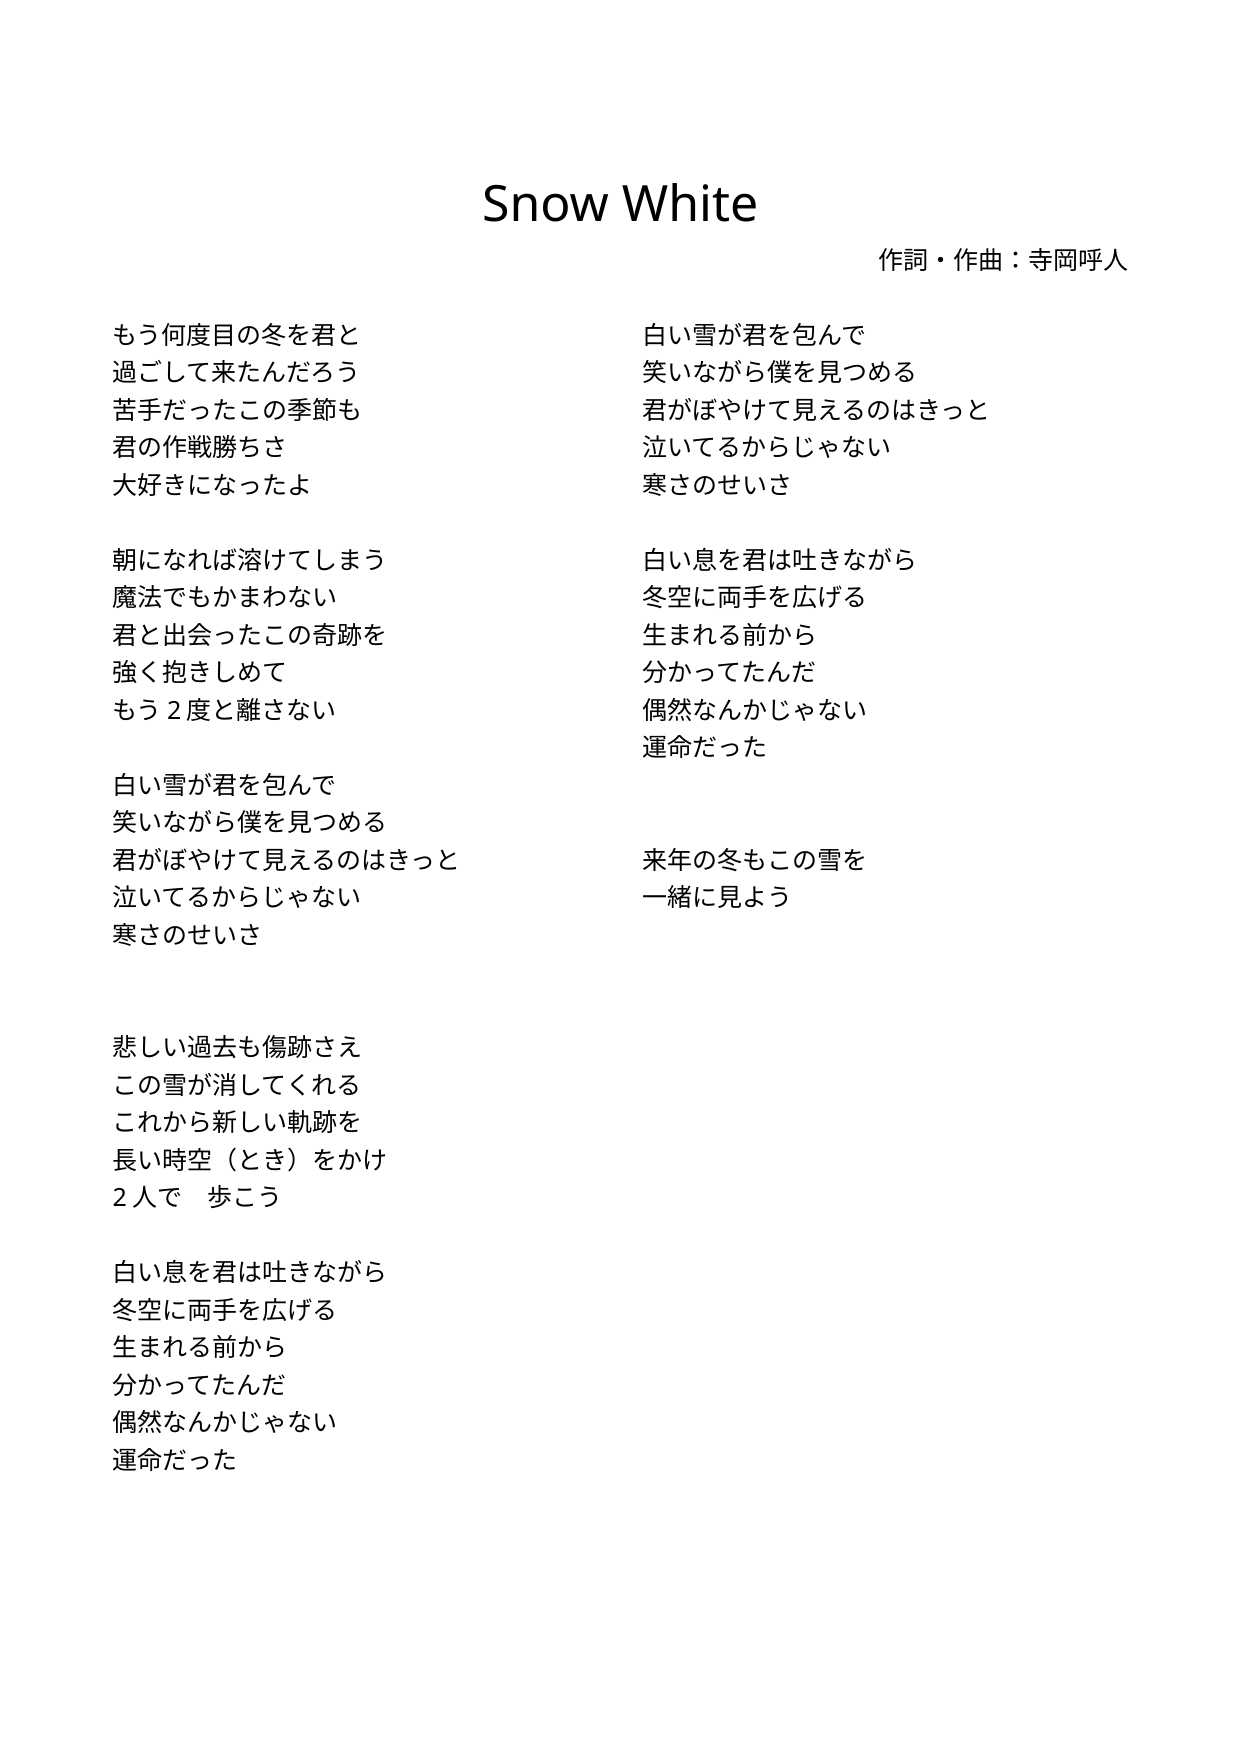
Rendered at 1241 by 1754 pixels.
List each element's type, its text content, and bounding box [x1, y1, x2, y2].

text 朝になれば溶けてしまう [112, 539, 598, 577]
text 白い雪が君を包んで [642, 314, 1128, 352]
text もう何度目の冬を君と [112, 314, 598, 352]
text 運命だった [112, 1439, 598, 1477]
text 泣いてるからじゃない [642, 427, 1128, 464]
text 魔法でもかまわない [112, 577, 598, 614]
text 過ごして来たんだろう [112, 352, 598, 389]
text 君がぼやけて見えるのはきっと [642, 389, 1128, 427]
text 運命だった [642, 727, 1128, 764]
text 白い雪が君を包んで [112, 764, 598, 802]
text 偶然なんかじゃない [642, 689, 1128, 727]
text 君と出会ったこの奇跡を [112, 614, 598, 652]
text 笑いながら僕を見つめる [112, 802, 598, 839]
text 笑いながら僕を見つめる [642, 352, 1128, 389]
text 一緒に見よう [642, 877, 1128, 914]
text これから新しい軌跡を [112, 1102, 598, 1139]
text Snow White [112, 164, 1128, 239]
text 冬空に両手を広げる [642, 577, 1128, 614]
text 生まれる前から [642, 614, 1128, 652]
text 君がぼやけて見えるのはきっと [112, 839, 598, 877]
text 苦手だったこの季節も [112, 389, 598, 427]
text 強く抱きしめて [112, 652, 598, 689]
text この雪が消してくれる [112, 1064, 598, 1102]
text 白い息を君は吐きながら [642, 539, 1128, 577]
text 君の作戦勝ちさ [112, 427, 598, 464]
text 大好きになったよ [112, 464, 598, 502]
text 分かってたんだ [112, 1364, 598, 1402]
text 悲しい過去も傷跡さえ [112, 1027, 598, 1064]
text 偶然なんかじゃない [112, 1402, 598, 1439]
text 寒さのせいさ [112, 914, 598, 952]
text 泣いてるからじゃない [112, 877, 598, 914]
text 生まれる前から [112, 1327, 598, 1364]
text 2人で 歩こう [112, 1177, 598, 1214]
text 来年の冬もこの雪を [642, 839, 1128, 877]
text 長い時空（とき）をかけ [112, 1139, 598, 1177]
text もう2度と離さない [112, 689, 598, 727]
text 白い息を君は吐きながら [112, 1252, 598, 1289]
text 寒さのせいさ [642, 464, 1128, 502]
text 冬空に両手を広げる [112, 1289, 598, 1327]
text 作詞・作曲：寺岡呼人 [112, 239, 1128, 277]
text 分かってたんだ [642, 652, 1128, 689]
